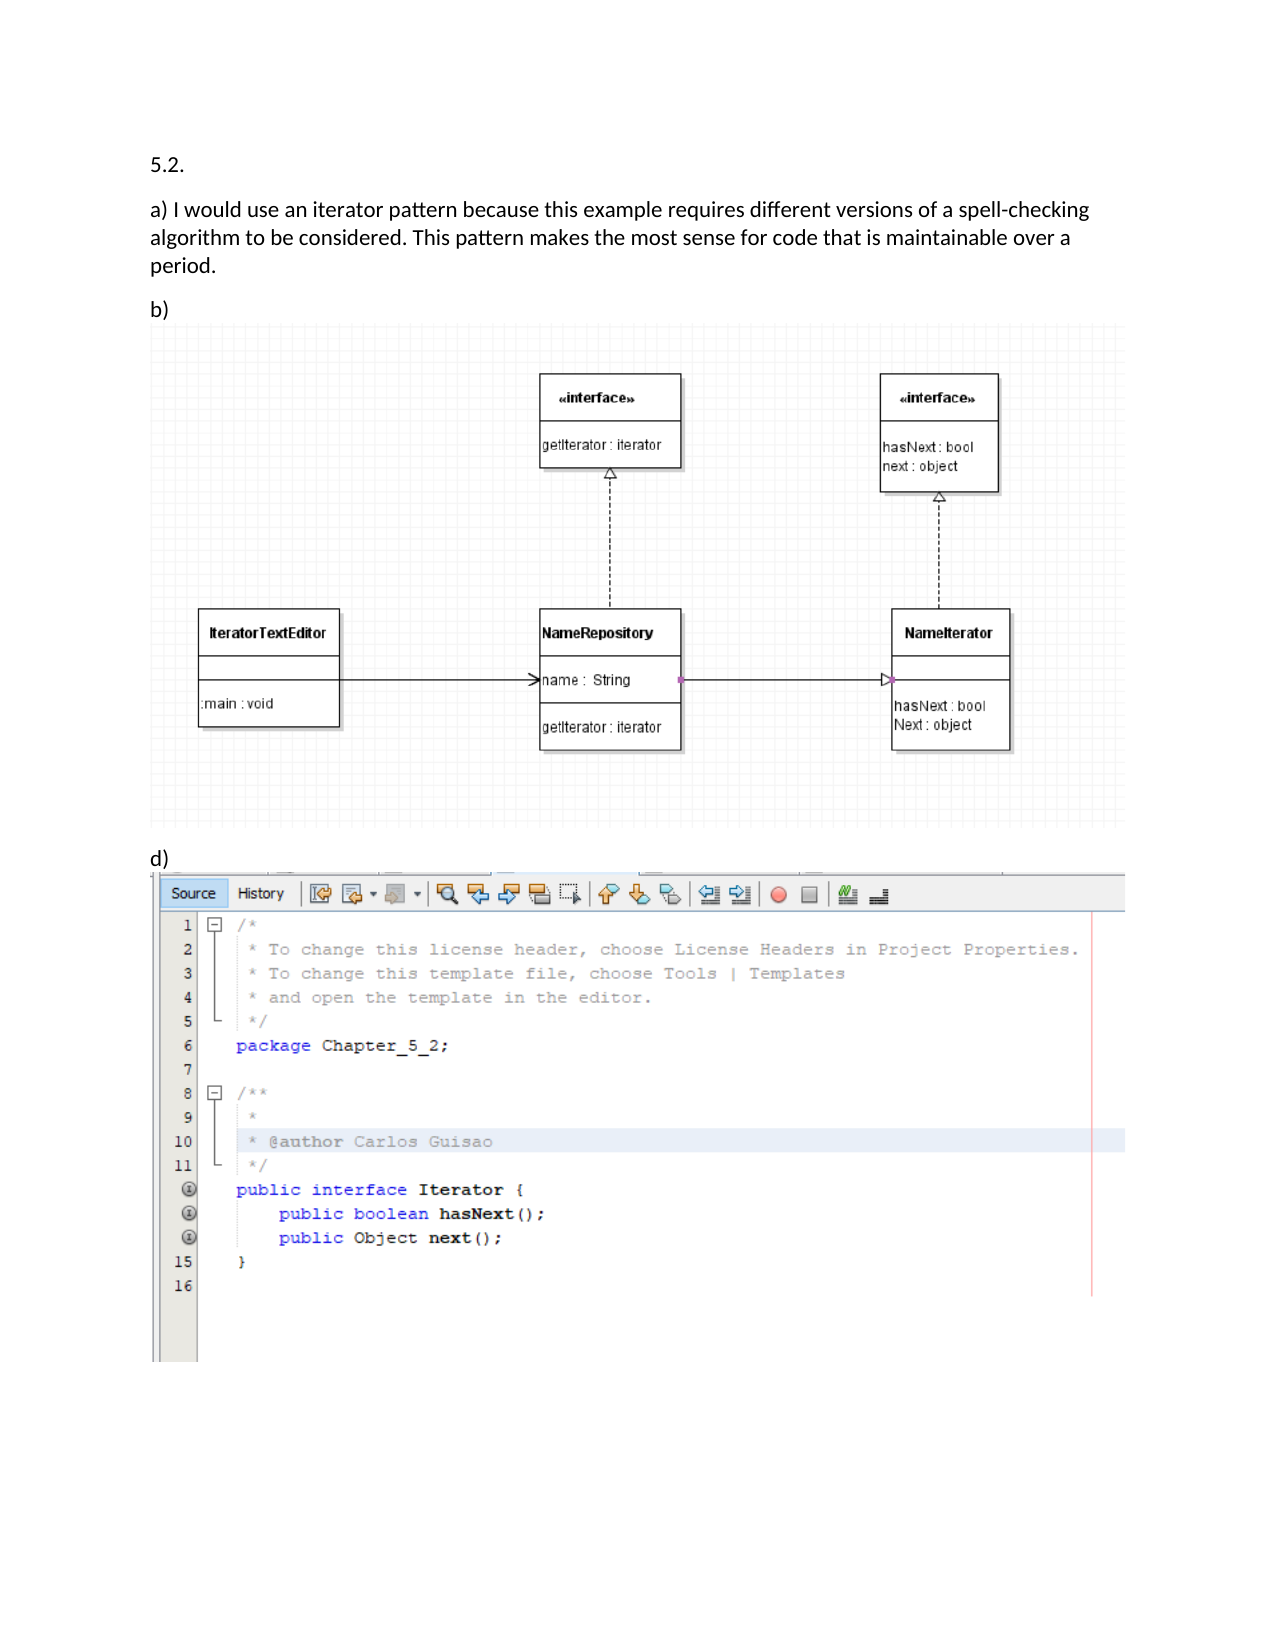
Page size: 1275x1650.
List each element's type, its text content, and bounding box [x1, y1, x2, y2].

text 5.2. [150, 150, 1125, 178]
text d) [150, 844, 1125, 872]
text a) I would use an iterator pattern because this example requires different versions of a spell-checking algorithm to be considered. This pattern makes the most sense for code that is maintainable over a period. [150, 195, 1125, 279]
picture [150, 872, 1125, 1362]
text b) [150, 295, 1125, 323]
picture [150, 323, 1125, 828]
